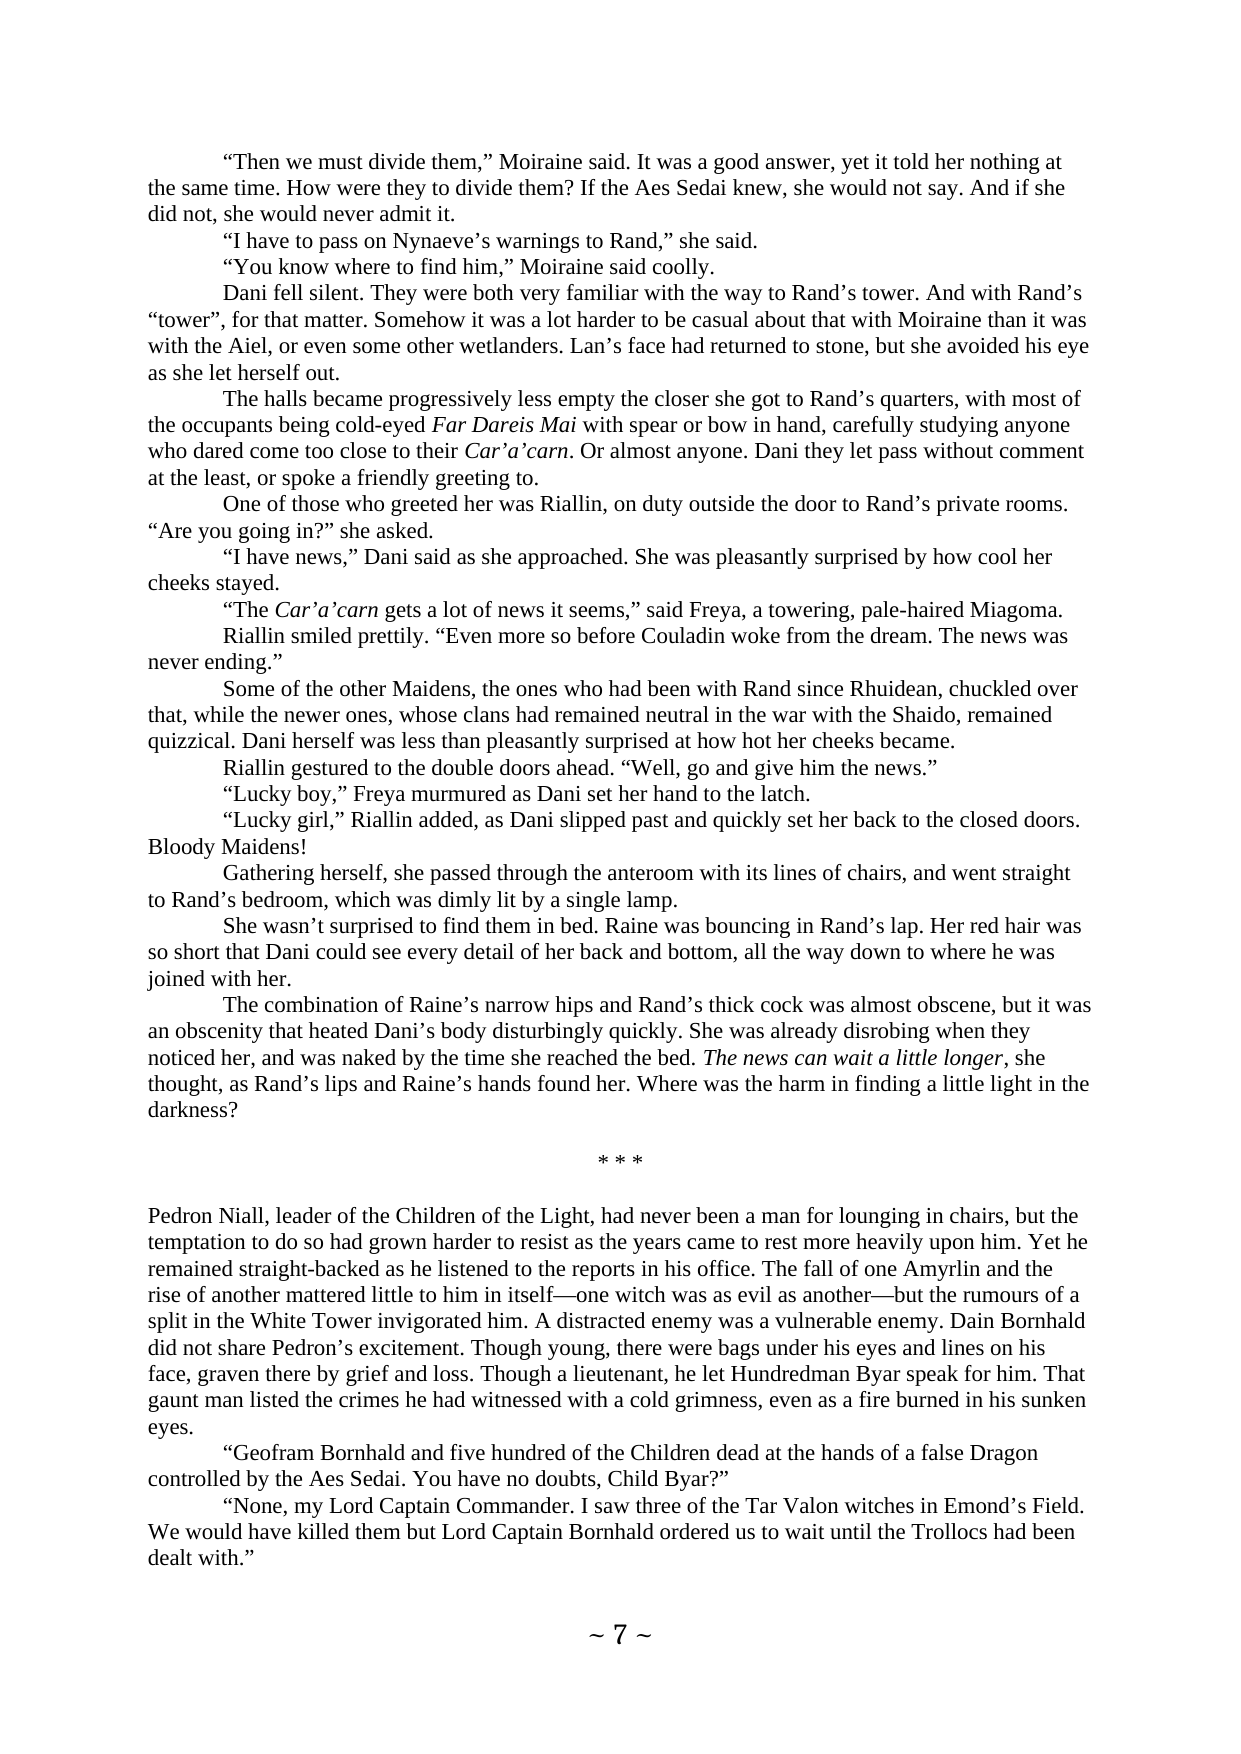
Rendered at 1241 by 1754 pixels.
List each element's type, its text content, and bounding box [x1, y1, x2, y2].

text “The Car’a’carn gets a lot of news it seems,” said Freya, a towering, pale-haired Miagoma. [148, 596, 1092, 622]
text “None, my Lord Captain Commander. I saw three of the Tar Valon witches in Emond’s Field. We would have killed them but Lord Captain Bornhald ordered us to wait until the Trollocs had been dealt with.” [148, 1492, 1092, 1571]
text “I have news,” Dani said as she approached. She was pleasantly surprised by how cool her cheeks stayed. [148, 543, 1092, 596]
text * * * [148, 1149, 1092, 1176]
text The combination of Raine’s narrow hips and Rand’s thick cock was almost obscene, but it was an obscenity that heated Dani’s body disturbingly quickly. She was already disrobing when they noticed her, and was naked by the time she reached the bed. The news can wait a little longer, she thought, as Rand’s lips and Raine’s hands found her. Where was the harm in finding a little light in the darkness? [148, 991, 1092, 1123]
text “Lucky boy,” Freya murmured as Dani set her hand to the latch. [148, 780, 1092, 807]
text “Geofram Bornhald and five hundred of the Children dead at the hands of a false Dragon controlled by the Aes Sedai. You have no doubts, Child Byar?” [148, 1439, 1092, 1492]
text Pedron Niall, leader of the Children of the Light, had never been a man for lounging in chairs, but the temptation to do so had grown harder to resist as the years came to rest more heavily upon him. Yet he remained straight-backed as he listened to the reports in his office. The fall of one Amyrlin and the rise of another mattered little to him in itself—one witch was as evil as another—but the rumours of a split in the White Tower invigorated him. A distracted enemy was a vulnerable enemy. Dain Bornhald did not share Pedron’s excitement. Though young, there were bags under his eyes and lines on his face, graven there by grief and loss. Though a lieutenant, he let Hundredman Byar speak for him. That gaunt man listed the crimes he had witnessed with a cold grimness, even as a fire burned in his sunken eyes. [148, 1202, 1092, 1439]
text One of those who greeted her was Riallin, on duty outside the door to Rand’s private rooms. “Are you going in?” she asked. [148, 490, 1092, 543]
text Gathering herself, she passed through the anteroom with its lines of chairs, and went straight to Rand’s bedroom, which was dimly lit by a single lamp. [148, 859, 1092, 912]
text Riallin gestured to the double doors ahead. “Well, go and give him the news.” [148, 754, 1092, 780]
text “Lucky girl,” Riallin added, as Dani slipped past and quickly set her back to the closed doors. Bloody Maidens! [148, 807, 1092, 859]
text She wasn’t surprised to find them in bed. Raine was bouncing in Rand’s lap. Her red hair was so short that Dani could see every detail of her back and bottom, all the way down to where he was joined with her. [148, 912, 1092, 991]
text “You know where to find him,” Moiraine said coolly. [148, 253, 1092, 279]
text Dani fell silent. They were both very familiar with the way to Rand’s tower. And with Rand’s “tower”, for that matter. Somehow it was a lot harder to be casual about that with Moiraine than it was with the Aiel, or even some other wetlanders. Lan’s face had returned to stone, but she avoided his eye as she let herself out. [148, 279, 1092, 385]
text Riallin smiled prettily. “Even more so before Couladin woke from the dream. The news was never ending.” [148, 622, 1092, 675]
text The halls became progressively less empty the closer she got to Rand’s quarters, with most of the occupants being cold-eyed Far Dareis Mai with spear or bow in hand, carefully studying anyone who dared come too close to their Car’a’carn. Or almost anyone. Dani they let pass without comment at the least, or spoke a friendly greeting to. [148, 385, 1092, 490]
text Some of the other Maidens, the ones who had been with Rand since Rhuidean, chuckled over that, while the newer ones, whose clans had remained neutral in the war with the Shaido, remained quizzical. Dani herself was less than pleasantly surprised at how hot her cheeks became. [148, 675, 1092, 754]
text “I have to pass on Nynaeve’s warnings to Rand,” she said. [148, 227, 1092, 253]
text “Then we must divide them,” Moiraine said. It was a good answer, yet it told her nothing at the same time. How were they to divide them? If the Aes Sedai knew, she would not say. And if she did not, she would never admit it. [148, 148, 1092, 227]
